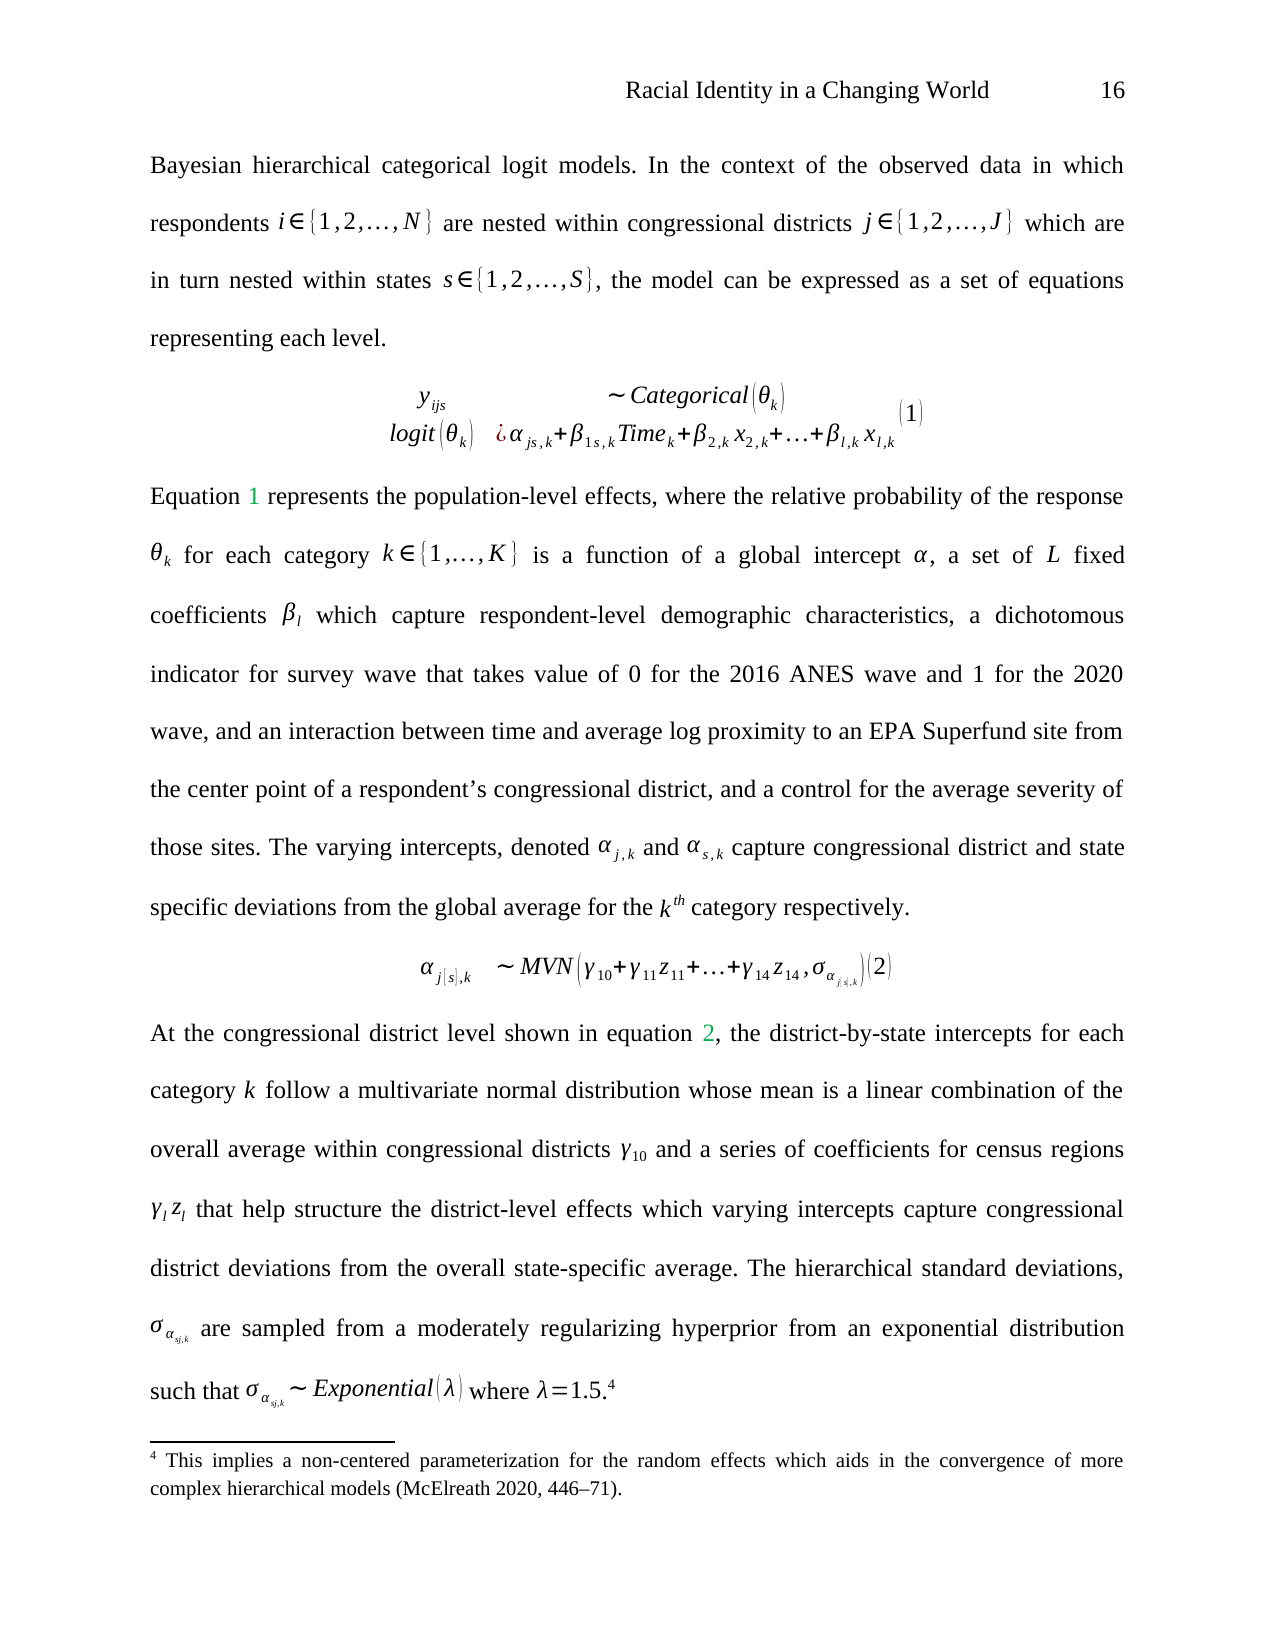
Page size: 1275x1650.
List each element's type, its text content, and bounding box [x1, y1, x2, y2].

text Equation 1 represents the population-level effects, where the relative probability of the response for each category is a function of a global intercept , a set of fixed coefficients which capture respondent-level demographic characteristics, a dichotomous indicator for survey wave that takes value of 0 for the 2016 ANES wave and 1 for the 2020 wave, and an interaction between time and average log proximity to an EPA Superfund site from the center point of a respondent’s congressional district, and a control for the average severity of those sites. The varying intercepts, denoted and capture congressional district and state specific deviations from the global average for the category respectively. [150, 481, 1125, 922]
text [150, 150, 1125, 352]
text At the congressional district level shown in equation 2, the district-by-state intercepts for each category follow a multivariate normal distribution whose mean is a linear combination of the overall average within congressional districts and a series of coefficients for census regions that help structure the district-level effects which varying intercepts capture congressional district deviations from the overall state-specific average. The hierarchical standard deviations, are sampled from a moderately regularizing hyperprior from an exponential distribution such that where . [150, 1018, 1125, 1408]
